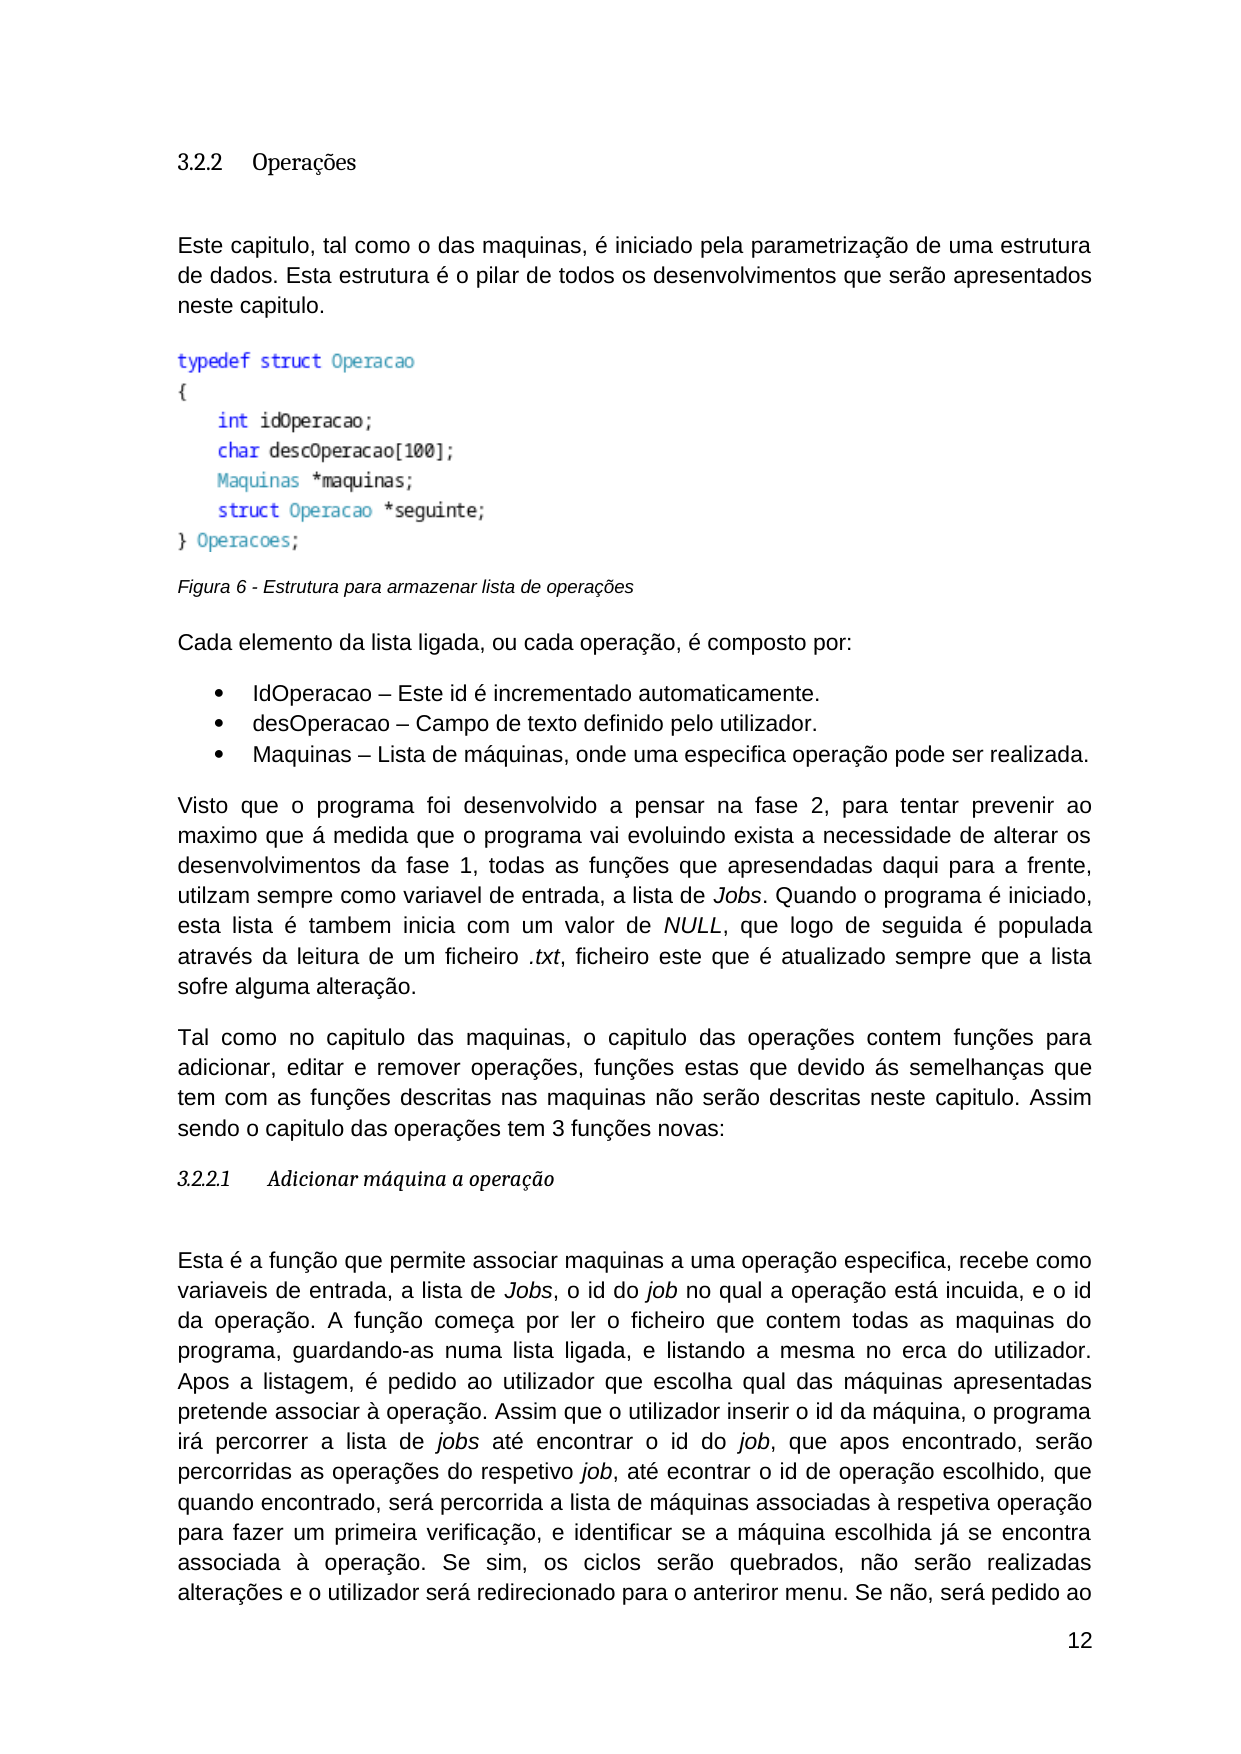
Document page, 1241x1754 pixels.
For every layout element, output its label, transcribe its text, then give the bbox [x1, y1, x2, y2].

text Visto que o programa foi desenvolvido a pensar na fase 2, para tentar prevenir ao maximo que á medida que o programa vai evoluindo exista a necessidade de alterar os desenvolvimentos da fase 1, todas as funções que apresendadas daqui para a frente, utilzam sempre como variavel de entrada, a lista de Jobs. Quando o programa é iniciado, esta lista é tambem inicia com um valor de NULL, que logo de seguida é populada através da leitura de um ficheiro .txt, ficheiro este que é atualizado sempre que a lista sofre alguma alteração. [177, 792, 1092, 999]
list Maquinas – Lista de máquinas, onde uma especifica operação pode ser realizada. [215, 741, 1092, 767]
list desOperacao – Campo de texto definido pelo utilizador. [215, 710, 1092, 737]
text Este capitulo, tal como o das maquinas, é iniciado pela parametrização de uma estrutura de dados. Esta estrutura é o pilar de todos os desenvolvimentos que serão apresentados neste capitulo. [177, 232, 1092, 318]
list IdOperacao – Este id é incrementado automaticamente. [215, 680, 1092, 706]
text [177, 1247, 1092, 1605]
subtitle Operações [177, 148, 1092, 176]
text Figura 6 - Estrutura para armazenar lista de operações [177, 576, 1092, 597]
text Tal como no capitulo das maquinas, o capitulo das operações contem funções para adicionar, editar e remover operações, funções estas que devido ás semelhanças que tem com as funções descritas nas maquinas não serão descritas neste capitulo. Assim sendo o capitulo das operações tem 3 funções novas: [177, 1024, 1092, 1141]
text Cada elemento da lista ligada, ou cada operação, é composto por: [177, 629, 1092, 655]
subtitle Adicionar máquina a operação [177, 1166, 1092, 1192]
